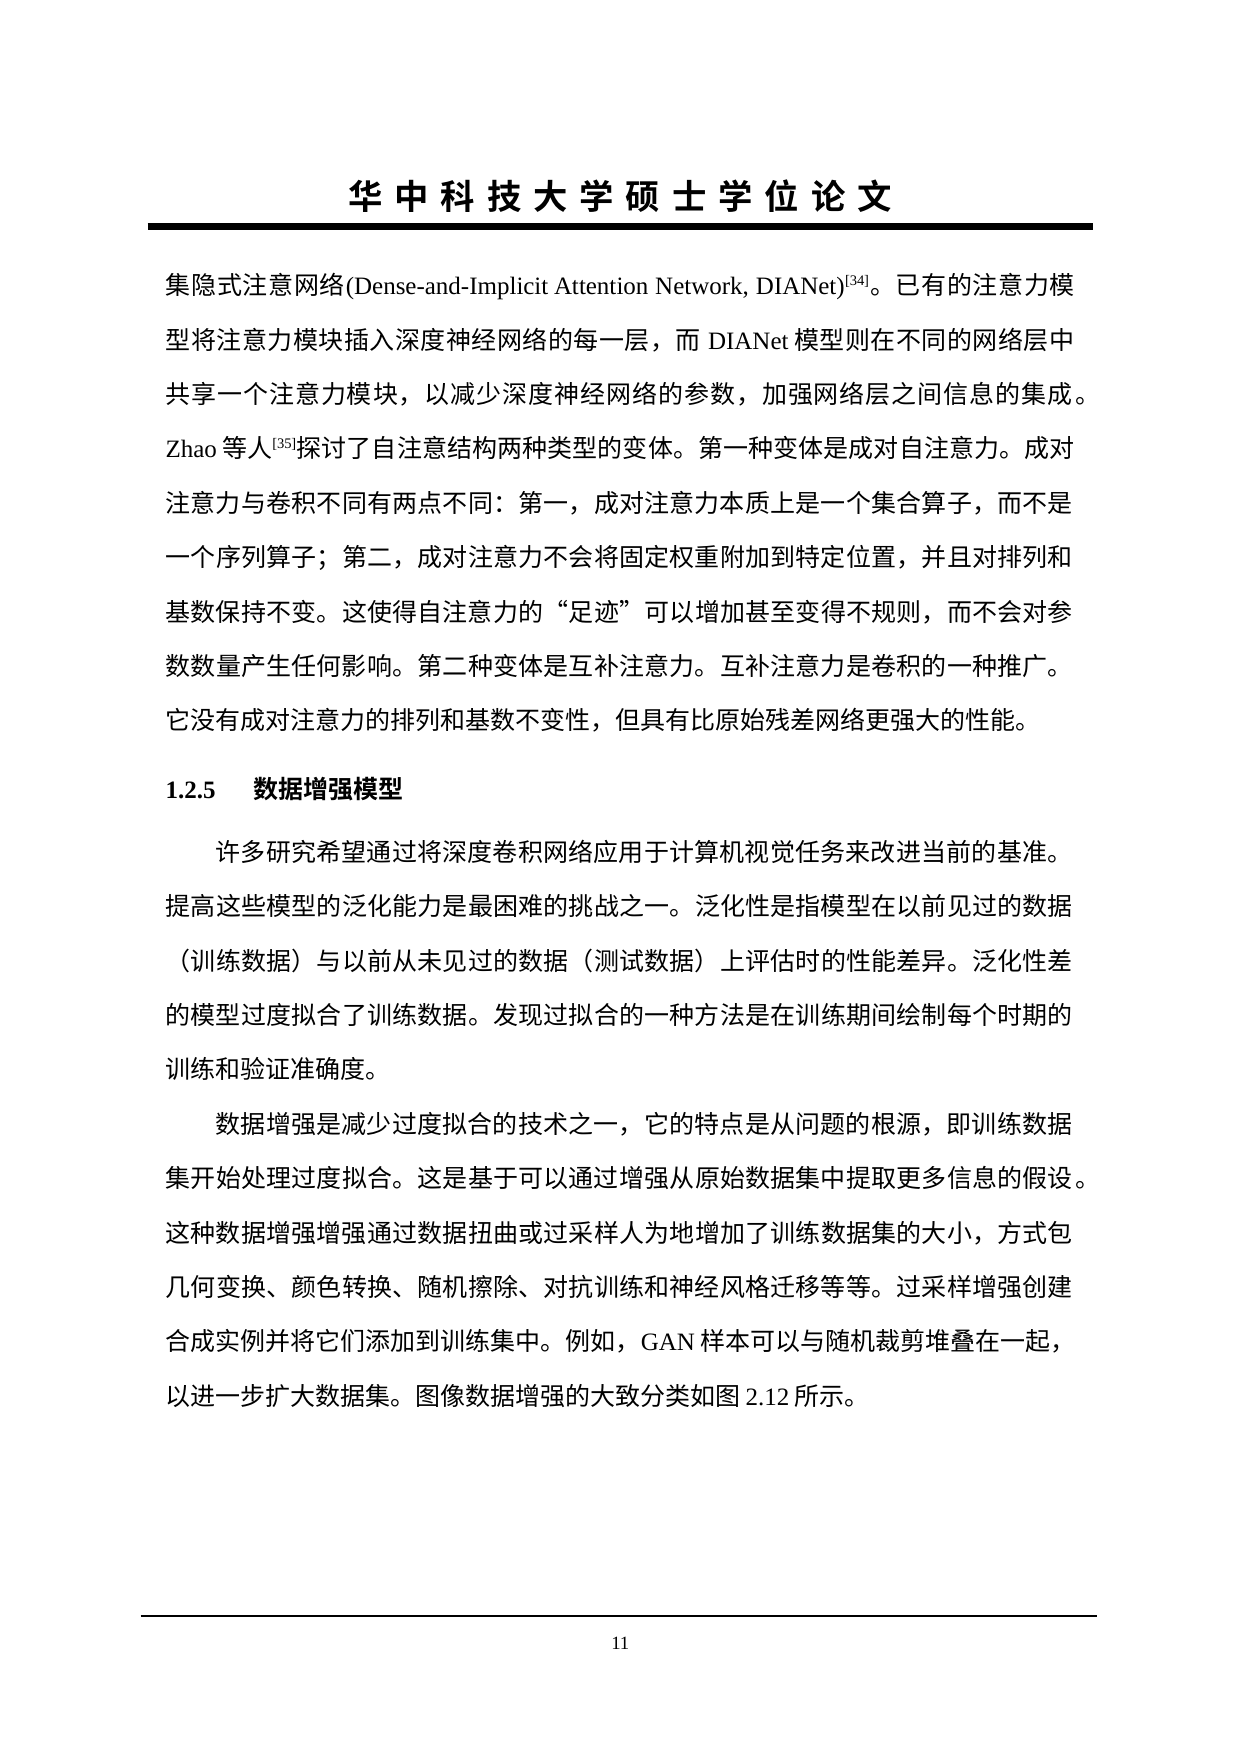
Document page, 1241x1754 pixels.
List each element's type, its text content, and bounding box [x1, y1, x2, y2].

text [165, 266, 1075, 737]
text 许多研究希望通过将深度卷积网络应用于计算机视觉任务来改进当前的基准。提高这些模型的泛化能力是最困难的挑战之一。泛化性是指模型在以前见过的数据（训练数据）与以前从未见过的数据（测试数据）上评估时的性能差异。泛化性差的模型过度拟合了训练数据。发现过拟合的一种方法是在训练期间绘制每个时期的训练和验证准确度。 [165, 832, 1075, 1086]
subtitle 数据增强模型 [165, 770, 1075, 806]
text 数据增强是减少过度拟合的技术之一，它的特点是从问题的根源，即训练数据集开始处理过度拟合。这是基于可以通过增强从原始数据集中提取更多信息的假设。这种数据增强增强通过数据扭曲或过采样人为地增加了训练数据集的大小，方式包几何变换、颜色转换、随机擦除、对抗训练和神经风格迁移等等。过采样增强创建合成实例并将它们添加到训练集中。例如，GAN样本可以与随机裁剪堆叠在一起，以进一步扩大数据集。图像数据增强的大致分类如图2.12所示。 [165, 1104, 1075, 1412]
